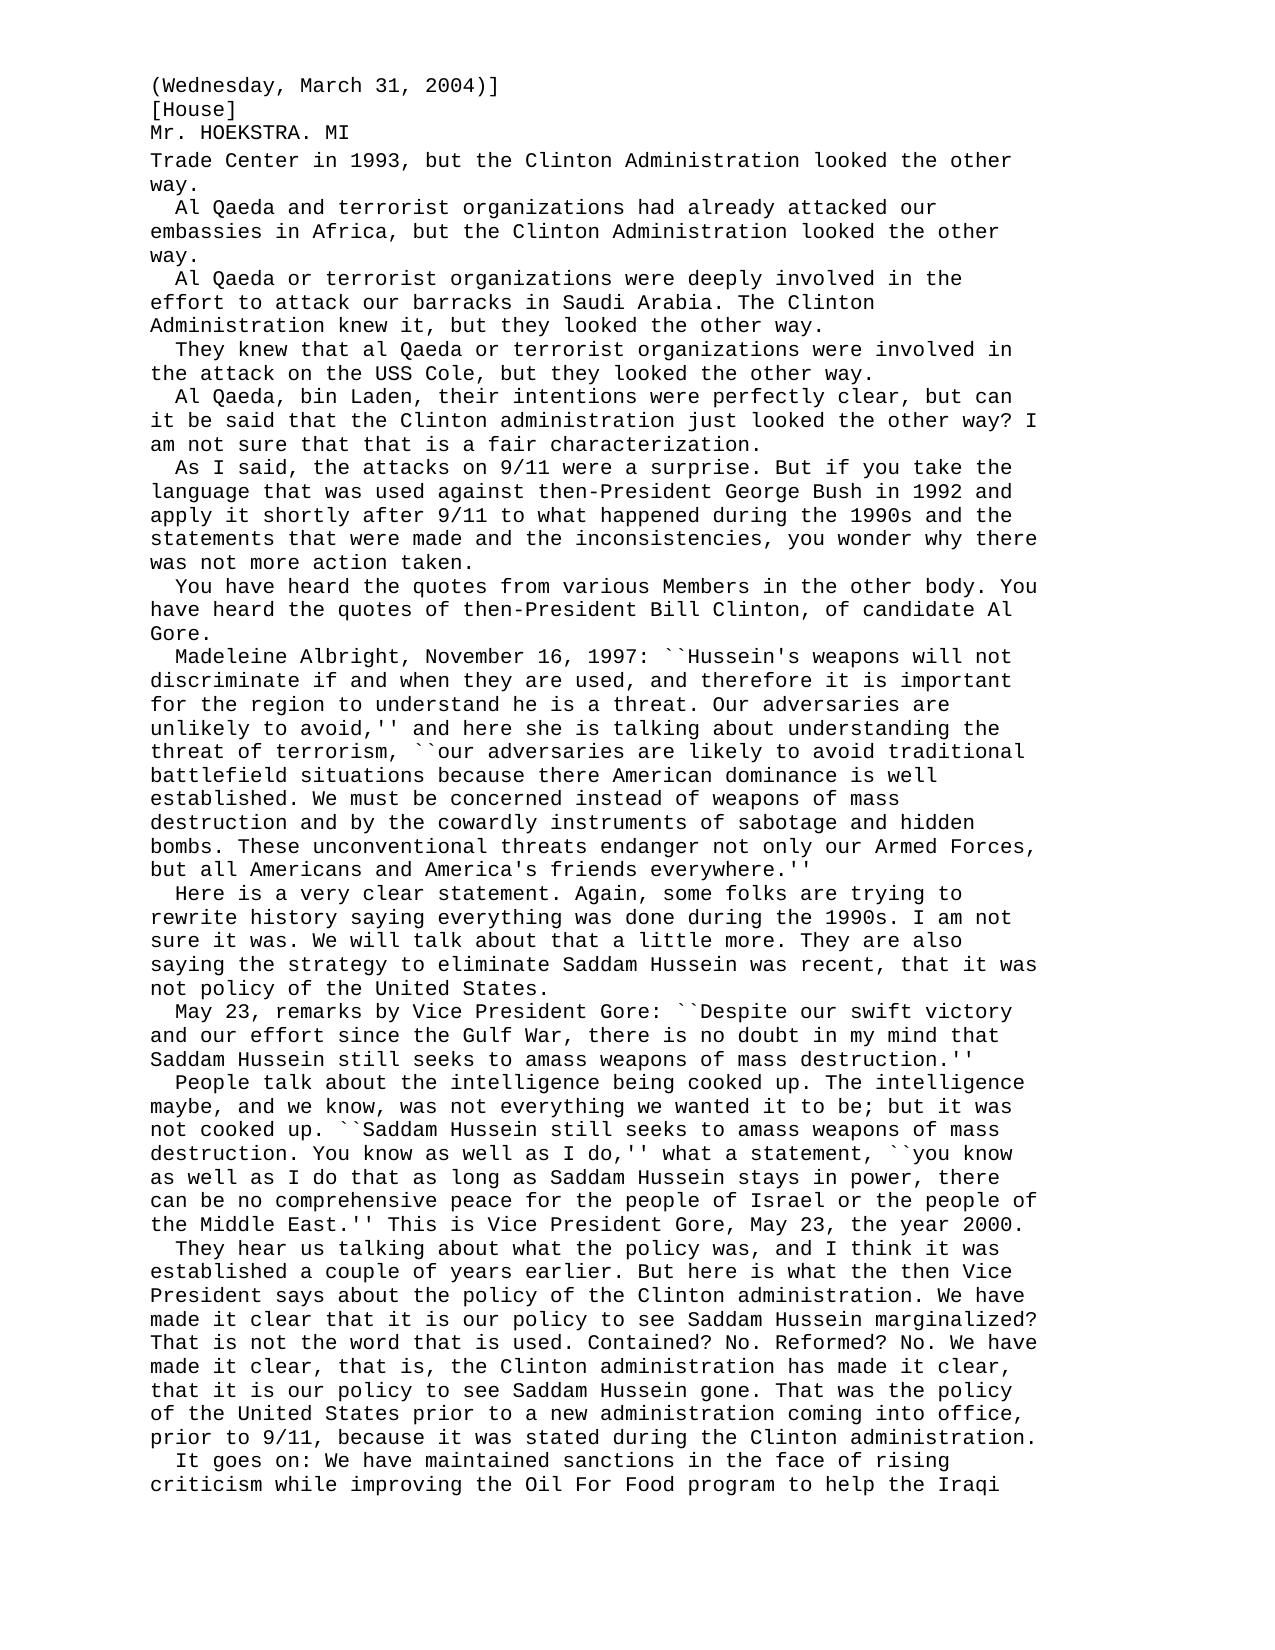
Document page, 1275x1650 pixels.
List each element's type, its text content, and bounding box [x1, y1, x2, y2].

text threat of terrorism, ``our adversaries are likely to avoid traditional [150, 741, 1125, 765]
text They knew that al Qaeda or terrorist organizations were involved in [150, 339, 1125, 363]
text can be no comprehensive peace for the people of Israel or the people of [150, 1190, 1125, 1214]
text prior to 9/11, because it was stated during the Clinton administration. [150, 1427, 1125, 1451]
text statements that were made and the inconsistencies, you wonder why there [150, 528, 1125, 552]
text as well as I do that as long as Saddam Hussein stays in power, there [150, 1167, 1125, 1190]
text That is not the word that is used. Contained? No. Reformed? No. We have [150, 1332, 1125, 1356]
text Administration knew it, but they looked the other way. [150, 316, 1125, 339]
text criticism while improving the Oil For Food program to help the Iraqi [150, 1474, 1125, 1498]
text rewrite history saying everything was done during the 1990s. I am not [150, 907, 1125, 930]
text it be said that the Clinton administration just looked the other way? I [150, 410, 1125, 434]
text destruction. You know as well as I do,'' what a statement, ``you know [150, 1143, 1125, 1167]
text have heard the quotes of then-President Bill Clinton, of candidate Al [150, 599, 1125, 623]
text Here is a very clear statement. Again, some folks are trying to [150, 883, 1125, 907]
text saying the strategy to eliminate Saddam Hussein was recent, that it was [150, 954, 1125, 978]
text and our effort since the Gulf War, there is no doubt in my mind that [150, 1025, 1125, 1048]
text was not more action taken. [150, 552, 1125, 576]
text It goes on: We have maintained sanctions in the face of rising [150, 1451, 1125, 1474]
text May 23, remarks by Vice President Gore: ``Despite our swift victory [150, 1001, 1125, 1025]
text for the region to understand he is a threat. Our adversaries are [150, 694, 1125, 717]
text way. [150, 244, 1125, 268]
text People talk about the intelligence being cooked up. The intelligence [150, 1072, 1125, 1096]
text Gore. [150, 623, 1125, 647]
text unlikely to avoid,'' and here she is talking about understanding the [150, 717, 1125, 741]
text made it clear, that is, the Clinton administration has made it clear, [150, 1356, 1125, 1379]
text not cooked up. ``Saddam Hussein still seeks to amass weapons of mass [150, 1119, 1125, 1143]
text not policy of the United States. [150, 978, 1125, 1001]
text Al Qaeda or terrorist organizations were deeply involved in the [150, 268, 1125, 292]
text destruction and by the cowardly instruments of sabotage and hidden [150, 812, 1125, 836]
text established a couple of years earlier. But here is what the then Vice [150, 1261, 1125, 1285]
text Al Qaeda and terrorist organizations had already attacked our [150, 197, 1125, 221]
text the Middle East.'' This is Vice President Gore, May 23, the year 2000. [150, 1214, 1125, 1238]
text am not sure that that is a fair characterization. [150, 434, 1125, 457]
text but all Americans and America's friends everywhere.'' [150, 859, 1125, 883]
text They hear us talking about what the policy was, and I think it was [150, 1238, 1125, 1261]
text Saddam Hussein still seeks to amass weapons of mass destruction.'' [150, 1048, 1125, 1072]
text established. We must be concerned instead of weapons of mass [150, 788, 1125, 812]
text Al Qaeda, bin Laden, their intentions were perfectly clear, but can [150, 386, 1125, 410]
text maybe, and we know, was not everything we wanted it to be; but it was [150, 1096, 1125, 1119]
text way. [150, 174, 1125, 197]
text sure it was. We will talk about that a little more. They are also [150, 930, 1125, 954]
text embassies in Africa, but the Clinton Administration looked the other [150, 221, 1125, 244]
text Madeleine Albright, November 16, 1997: ``Hussein's weapons will not [150, 647, 1125, 670]
text apply it shortly after 9/11 to what happened during the 1990s and the [150, 505, 1125, 528]
text made it clear that it is our policy to see Saddam Hussein marginalized? [150, 1309, 1125, 1332]
text As I said, the attacks on 9/11 were a surprise. But if you take the [150, 457, 1125, 481]
text battlefield situations because there American dominance is well [150, 765, 1125, 788]
text that it is our policy to see Saddam Hussein gone. That was the policy [150, 1379, 1125, 1403]
text language that was used against then-President George Bush in 1992 and [150, 481, 1125, 505]
text You have heard the quotes from various Members in the other body. You [150, 576, 1125, 599]
text bombs. These unconventional threats endanger not only our Armed Forces, [150, 836, 1125, 859]
text the attack on the USS Cole, but they looked the other way. [150, 363, 1125, 386]
text discriminate if and when they are used, and therefore it is important [150, 670, 1125, 694]
text of the United States prior to a new administration coming into office, [150, 1403, 1125, 1427]
text effort to attack our barracks in Saudi Arabia. The Clinton [150, 292, 1125, 316]
text President says about the policy of the Clinton administration. We have [150, 1285, 1125, 1309]
text Trade Center in 1993, but the Clinton Administration looked the other [150, 150, 1125, 174]
